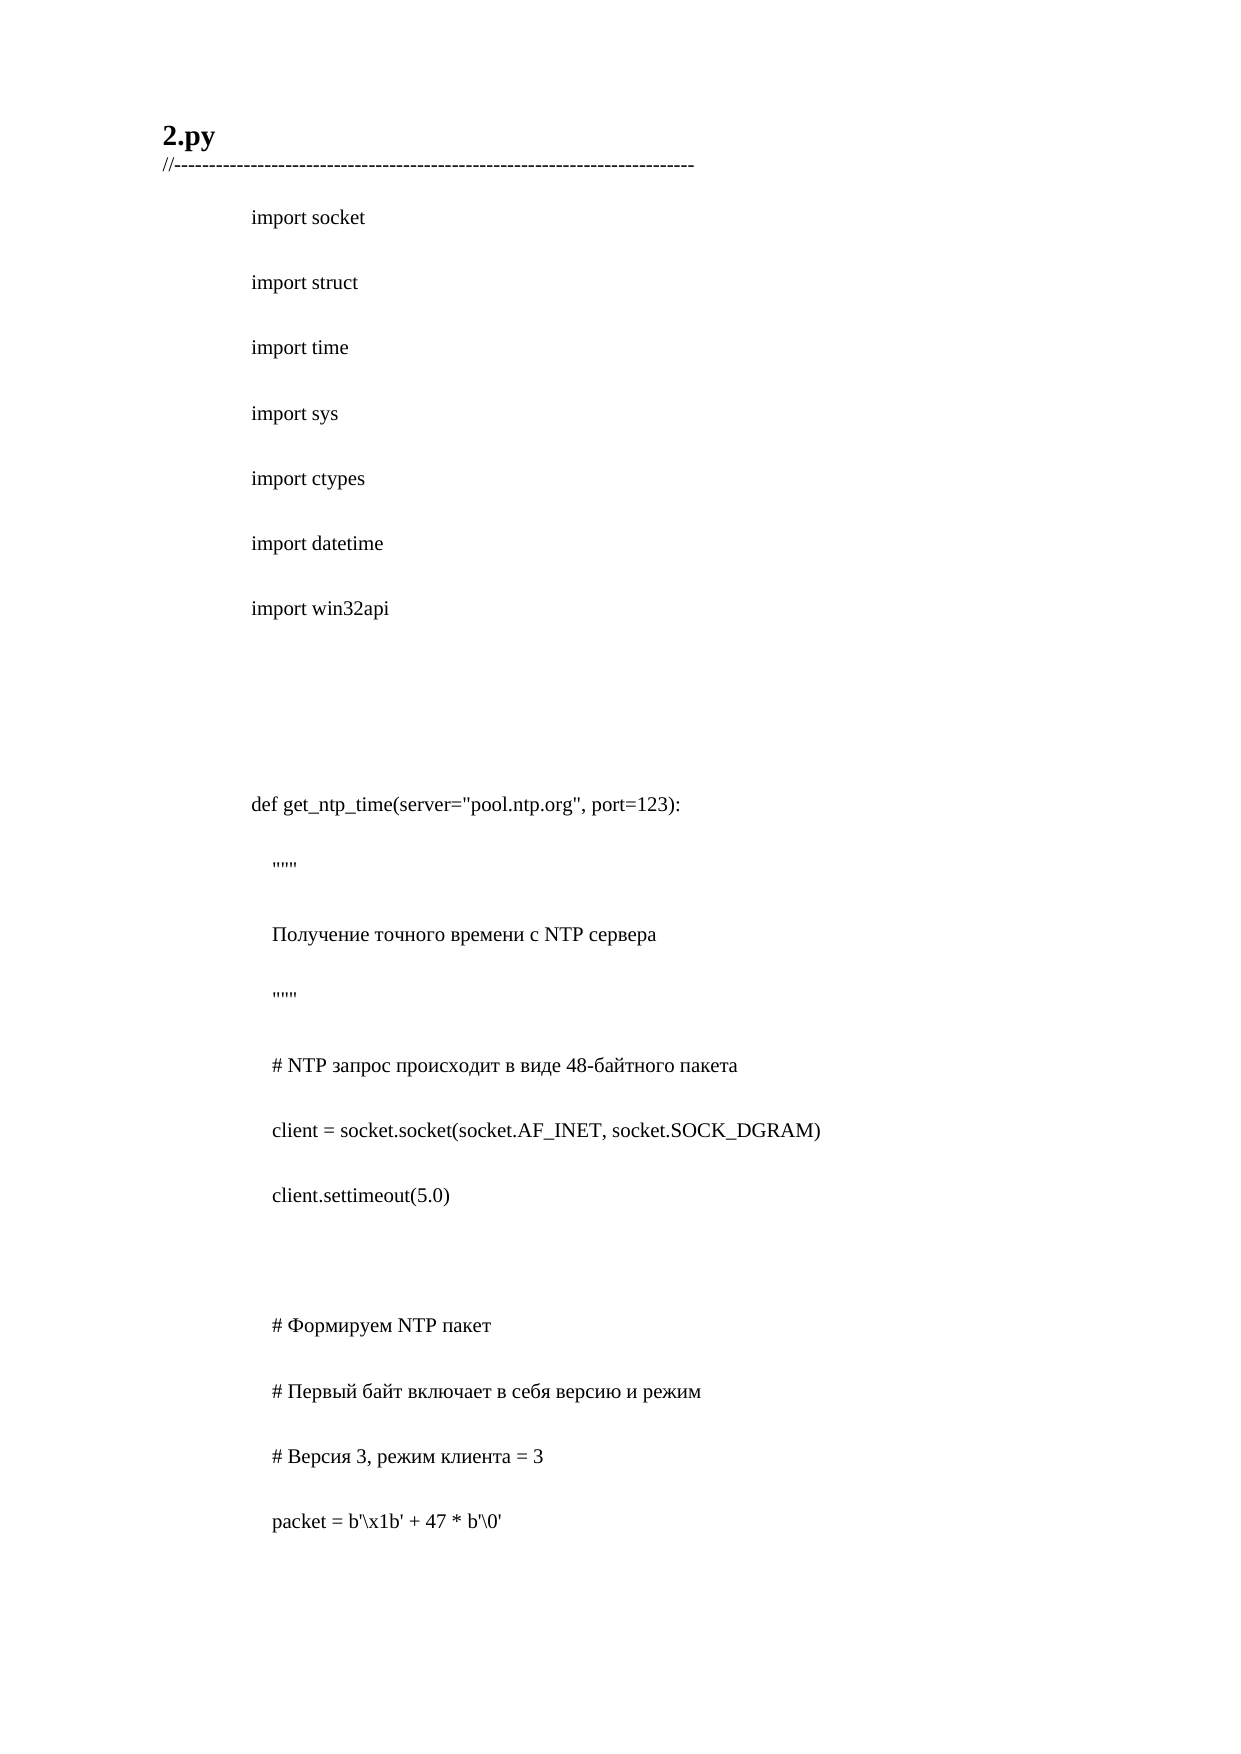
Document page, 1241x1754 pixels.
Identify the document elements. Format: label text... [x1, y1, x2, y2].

text def get_ntp_time(server="pool.ntp.org", port=123): [162, 792, 1152, 816]
text """ [162, 987, 1152, 1011]
text client.settimeout(5.0) [162, 1183, 1152, 1207]
text # Формируем NTP пакет [162, 1313, 1152, 1337]
text Получение точного времени с NTP сервера [162, 922, 1152, 946]
text import sys [162, 401, 1152, 424]
text import ctypes [162, 466, 1152, 490]
text # NTP запрос происходит в виде 48-байтного пакета [162, 1053, 1152, 1077]
text import struct [162, 270, 1152, 294]
text # Версия 3, режим клиента = 3 [162, 1444, 1152, 1468]
text packet = b'\x1b' + 47 * b'\0' [162, 1509, 1152, 1533]
text client = socket.socket(socket.AF_INET, socket.SOCK_DGRAM) [162, 1118, 1152, 1142]
text """ [162, 857, 1152, 881]
text import socket [162, 205, 1152, 229]
text # Первый байт включает в себя версию и режим [162, 1379, 1152, 1403]
text import time [162, 335, 1152, 359]
text import datetime [162, 531, 1152, 555]
text 2.py //--------------------------------------------------------------------------- [162, 118, 1152, 176]
text import win32api [162, 596, 1152, 620]
